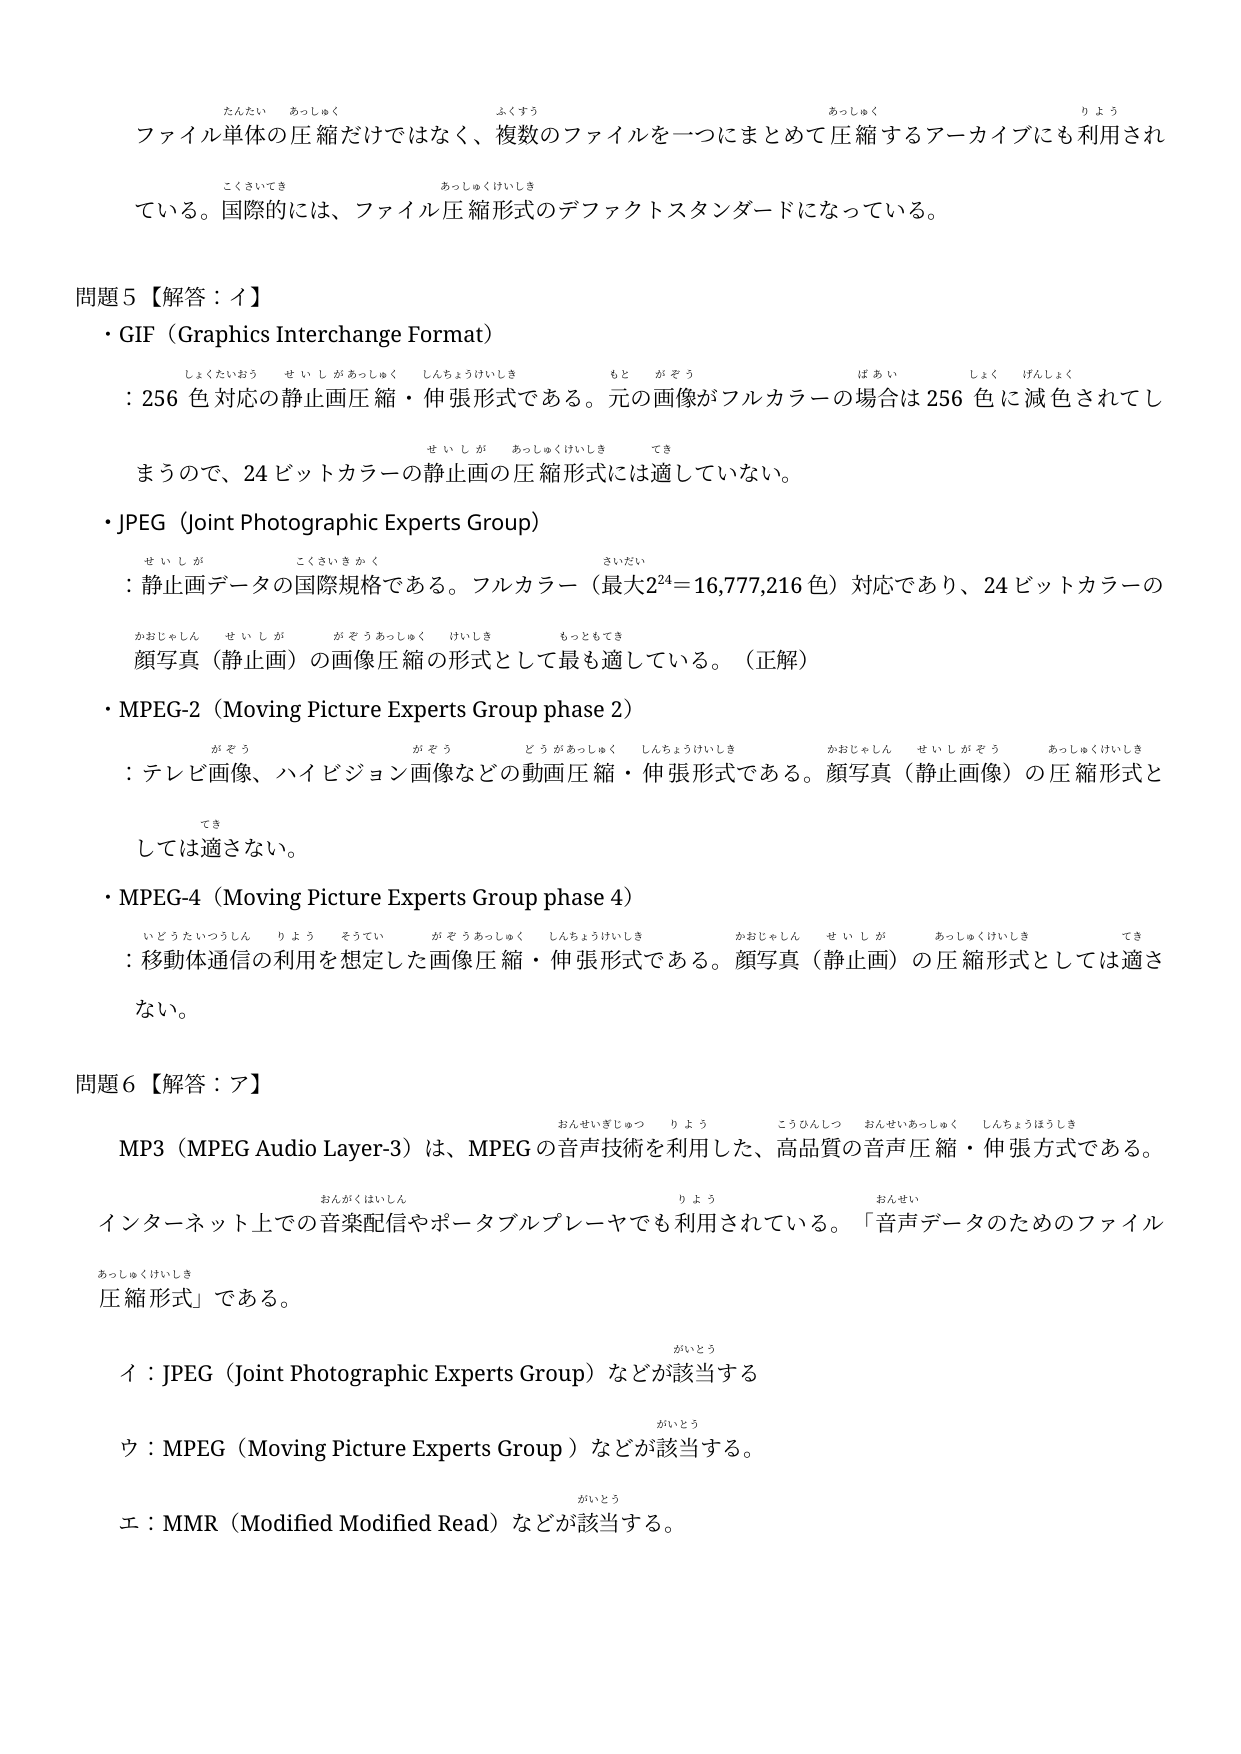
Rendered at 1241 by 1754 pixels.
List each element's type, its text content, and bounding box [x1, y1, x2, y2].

text ウ：MPEG（Moving Picture Experts Group ）などがする。 [97, 1402, 1165, 1477]
text ・GIF（Graphics Interchange Format） [97, 314, 1165, 352]
text ：のをした・である。（）のとしてはさない。 [119, 914, 1165, 1027]
text エ：MMR（Modified Modified Read）などがする。 [97, 1477, 1165, 1552]
text ：データのである。フルカラー（224＝16,777,216色）対応であり、24ビットカラーの（）ののとしてしている。（正解） [119, 539, 1165, 689]
text ・JPEG（Joint Photographic Experts Group） [97, 502, 1165, 539]
text 問題５【解答：イ】 [75, 277, 1165, 314]
text ：テレビ、ハイビジョンなどの・である。（）のとしてはさない。 [119, 727, 1165, 877]
text MP3（MPEG Audio Layer-3）は、MPEGのをした、の・である。インターネット上でのやポータブルプレーヤでもされている。「データのためのファイル」である。 [97, 1102, 1165, 1327]
text ・MPEG-2（Moving Picture Experts Group phase 2） [97, 689, 1165, 727]
text ・MPEG-4（Moving Picture Experts Group phase 4） [97, 877, 1165, 914]
text 問題６【解答：ア】 [75, 1064, 1165, 1102]
text ：256の・である。のがフルカラーのは256にされてしまうので、24ビットカラーののにはしていない。 [119, 352, 1165, 502]
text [119, 89, 1165, 239]
text イ：JPEG（Joint Photographic Experts Group）などがする [119, 1327, 1165, 1402]
